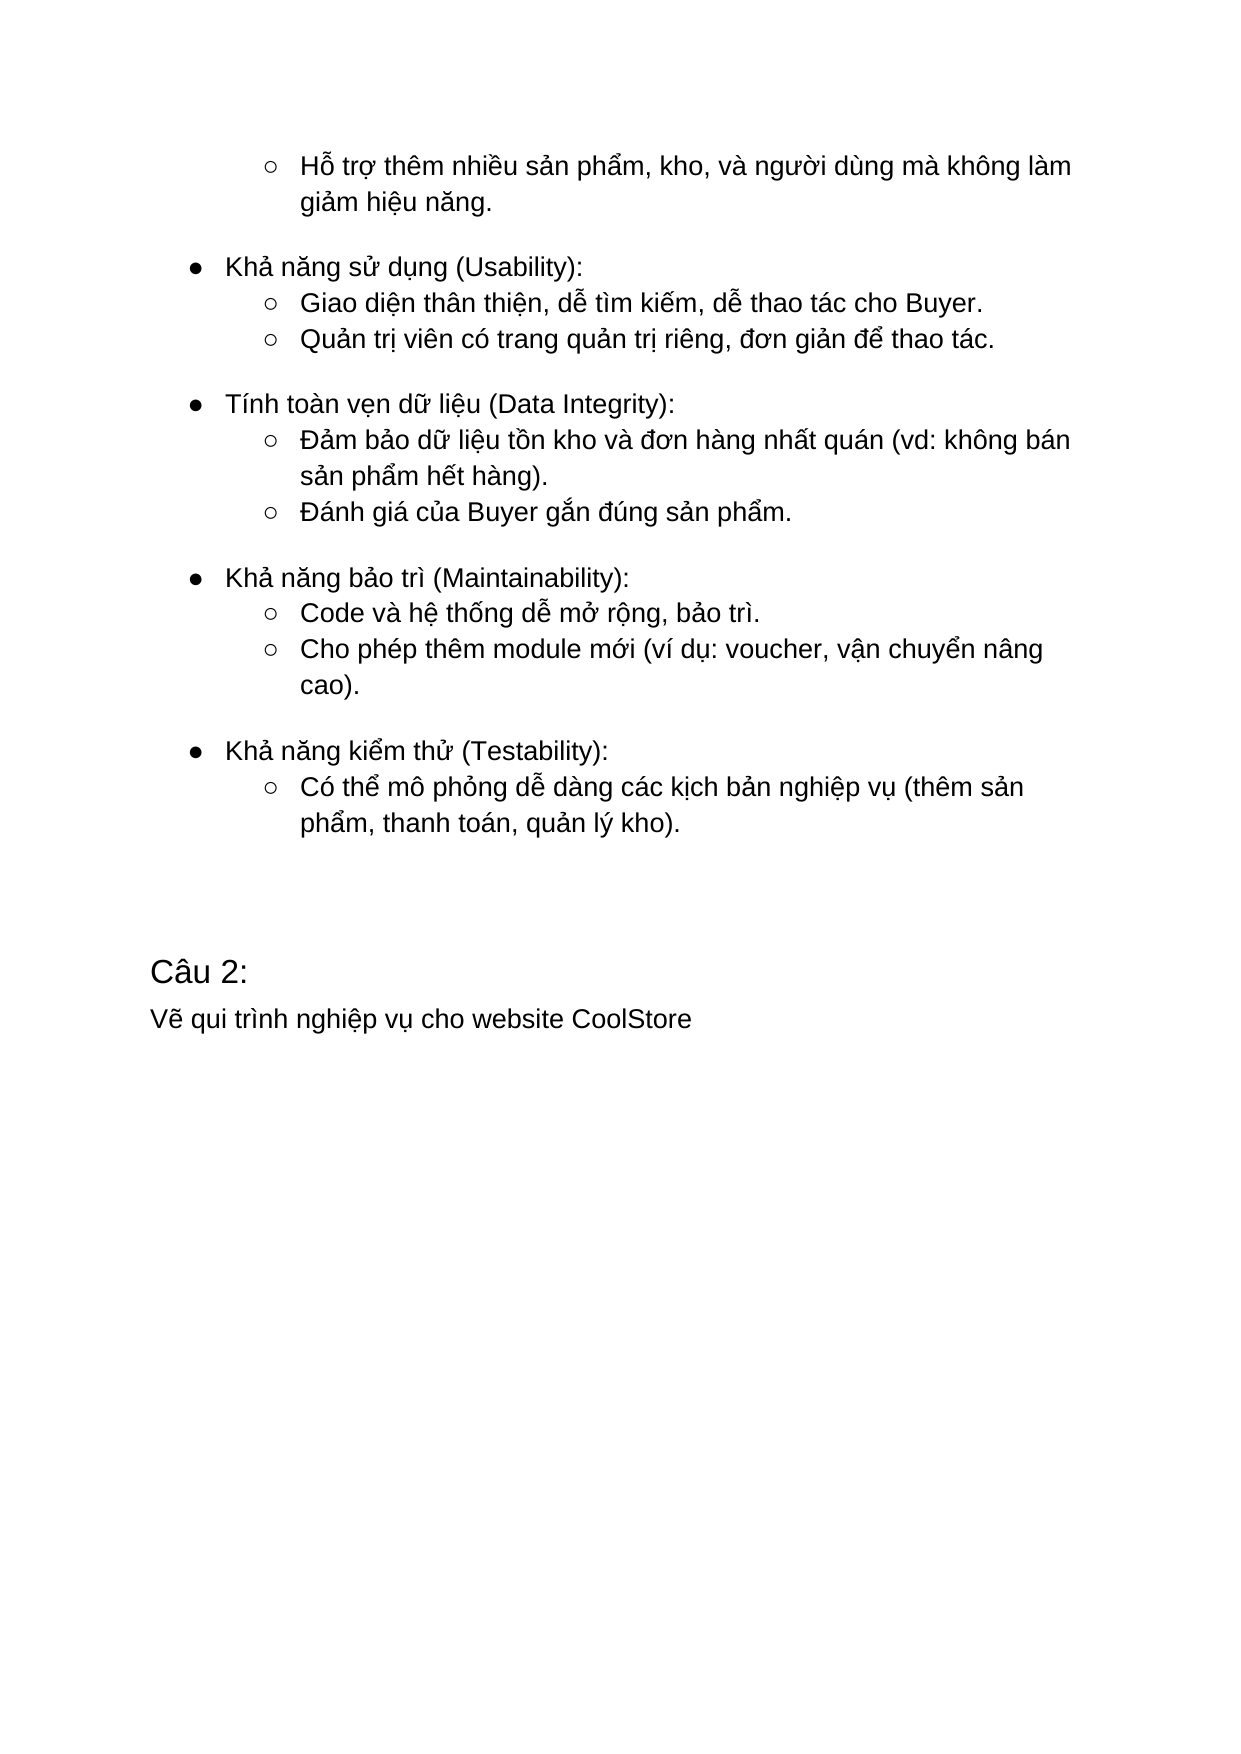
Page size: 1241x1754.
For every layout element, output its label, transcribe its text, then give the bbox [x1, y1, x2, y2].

list Đánh giá của Buyer gắn đúng sản phẩm. [262, 496, 1090, 558]
list Hỗ trợ thêm nhiều sản phẩm, kho, và người dùng mà không làm giảm hiệu năng. [262, 150, 1090, 247]
list Khả năng kiểm thử (Testability): [187, 735, 1090, 766]
list Quản trị viên có trang quản trị riêng, đơn giản để thao tác. [262, 323, 1090, 384]
list Khả năng bảo trì (Maintainability): [187, 562, 1090, 593]
list Có thể mô phỏng dễ dàng các kịch bản nghiệp vụ (thêm sản phẩm, thanh toán, quản lý kho). [262, 771, 1090, 838]
list Giao diện thân thiện, dễ tìm kiếm, dễ thao tác cho Buyer. [262, 287, 1090, 318]
subtitle Câu 2: [150, 952, 1090, 990]
list Đảm bảo dữ liệu tồn kho và đơn hàng nhất quán (vd: không bán sản phẩm hết hàng). [262, 424, 1090, 492]
list Khả năng sử dụng (Usability): [187, 251, 1090, 282]
list Tính toàn vẹn dữ liệu (Data Integrity): [187, 388, 1090, 420]
text Vẽ qui trình nghiệp vụ cho website CoolStore [150, 1003, 1090, 1034]
list Cho phép thêm module mới (ví dụ: voucher, vận chuyển nâng cao). [262, 633, 1090, 731]
list Code và hệ thống dễ mở rộng, bảo trì. [262, 597, 1090, 629]
